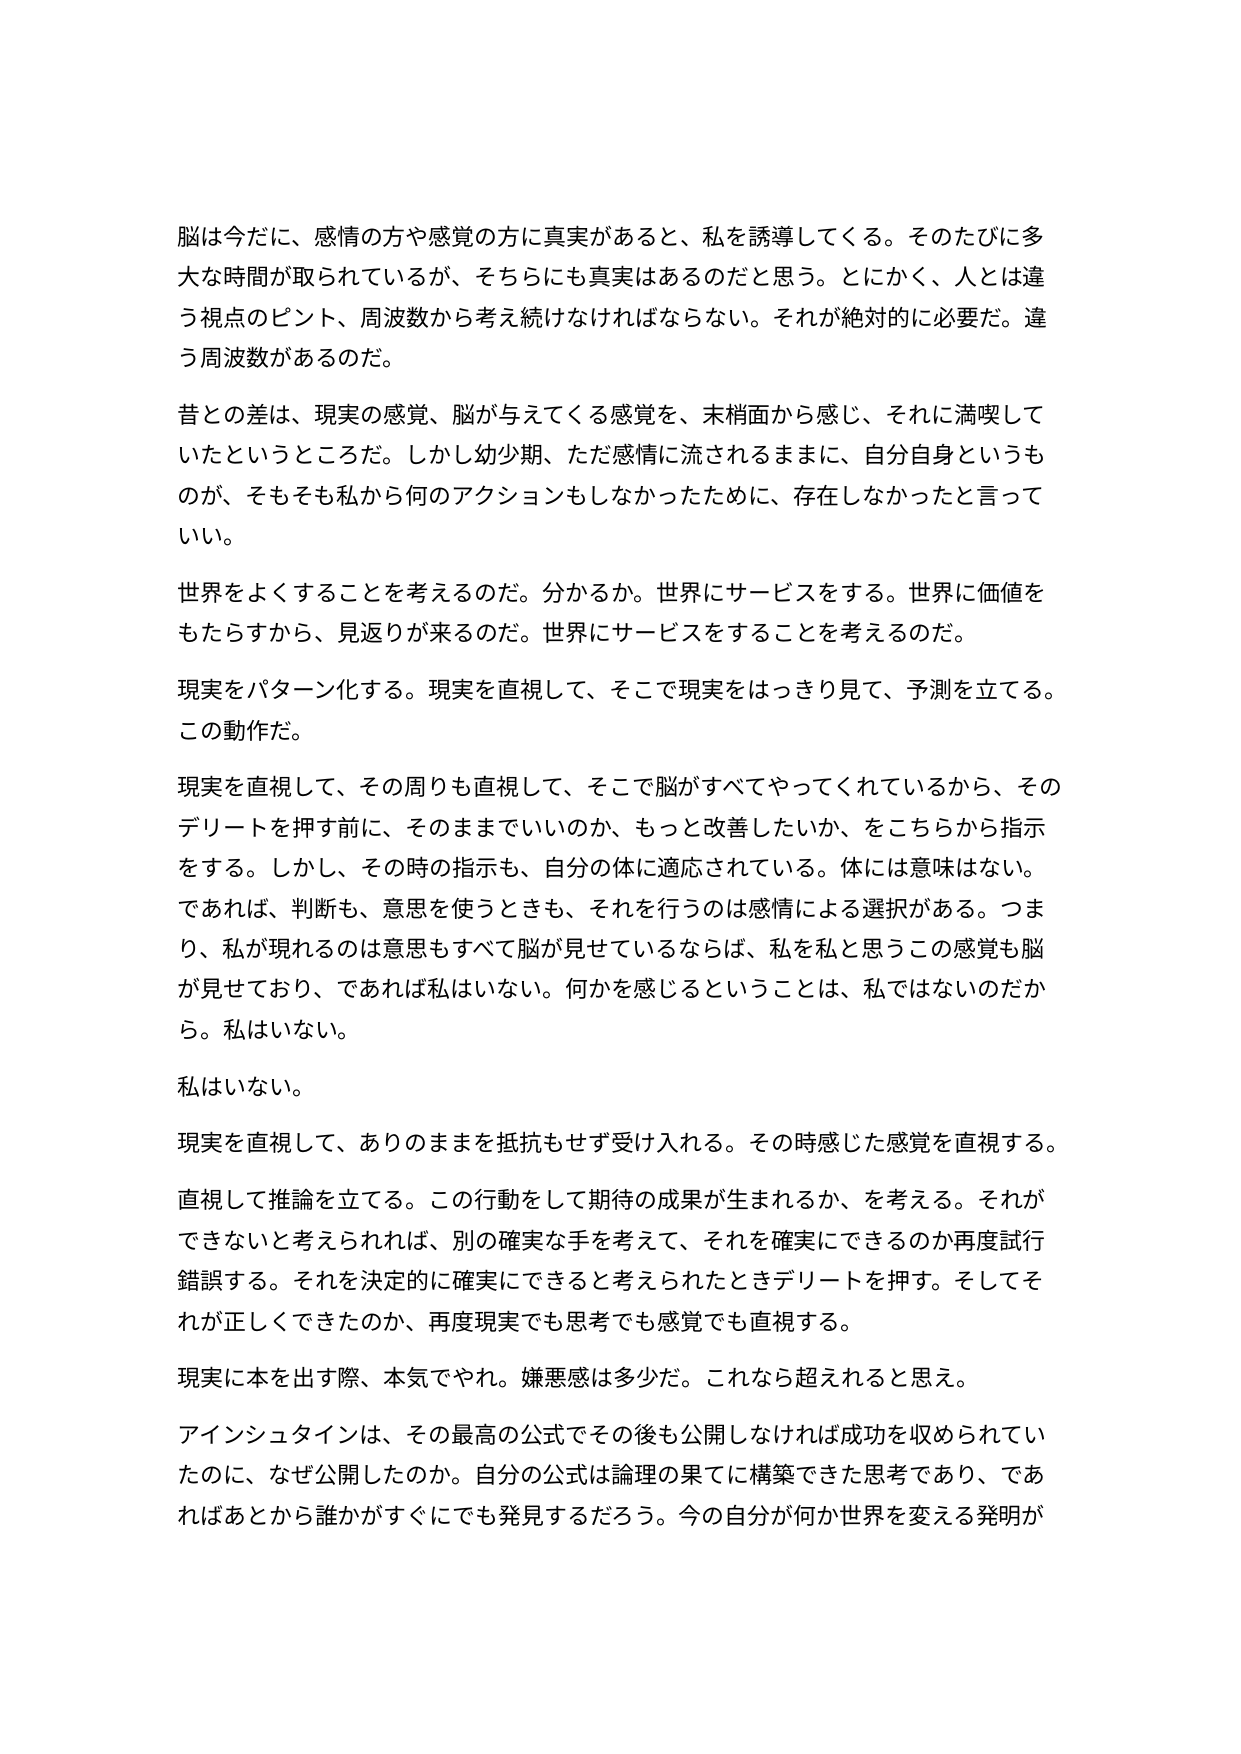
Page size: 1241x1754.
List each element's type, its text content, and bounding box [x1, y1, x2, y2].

text 現実を直視して、その周りも直視して、そこで脳がすべてやってくれているから、そのデリートを押す前に、そのままでいいのか、もっと改善したいか、をこちらから指示をする。しかし、その時の指示も、自分の体に適応されている。体には意味はない。であれば、判断も、意思を使うときも、それを行うのは感情による選択がある。つまり、私が現れるのは意思もすべて脳が見せているならば、私を私と思うこの感覚も脳が見せており、であれば私はいない。何かを感じるということは、私ではないのだから。私はいない。 [177, 767, 1063, 1047]
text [177, 1415, 1063, 1533]
text 現実に本を出す際、本気でやれ。嫌悪感は多少だ。これなら超えれると思え。 [177, 1358, 1063, 1396]
text 現実を直視して、ありのままを抵抗もせず受け入れる。その時感じた感覚を直視する。 [177, 1123, 1063, 1161]
text 現実をパターン化する。現実を直視して、そこで現実をはっきり見て、予測を立てる。この動作だ。 [177, 670, 1063, 748]
text 直視して推論を立てる。この行動をして期待の成果が生まれるか、を考える。それができないと考えられれば、別の確実な手を考えて、それを確実にできるのか再度試行錯誤する。それを決定的に確実にできると考えられたときデリートを押す。そしてそれが正しくできたのか、再度現実でも思考でも感覚でも直視する。 [177, 1180, 1063, 1339]
text 世界をよくすることを考えるのだ。分かるか。世界にサービスをする。世界に価値をもたらすから、見返りが来るのだ。世界にサービスをすることを考えるのだ。 [177, 573, 1063, 651]
text 私はいない。 [177, 1066, 1063, 1104]
text 脳は今だに、感情の方や感覚の方に真実があると、私を誘導してくる。そのたびに多大な時間が取られているが、そちらにも真実はあるのだと思う。とにかく、人とは違う視点のピント、周波数から考え続けなければならない。それが絶対的に必要だ。違う周波数があるのだ。 [177, 217, 1063, 376]
text 昔との差は、現実の感覚、脳が与えてくる感覚を、末梢面から感じ、それに満喫していたというところだ。しかし幼少期、ただ感情に流されるままに、自分自身というものが、そもそも私から何のアクションもしなかったために、存在しなかったと言っていい。 [177, 395, 1063, 553]
